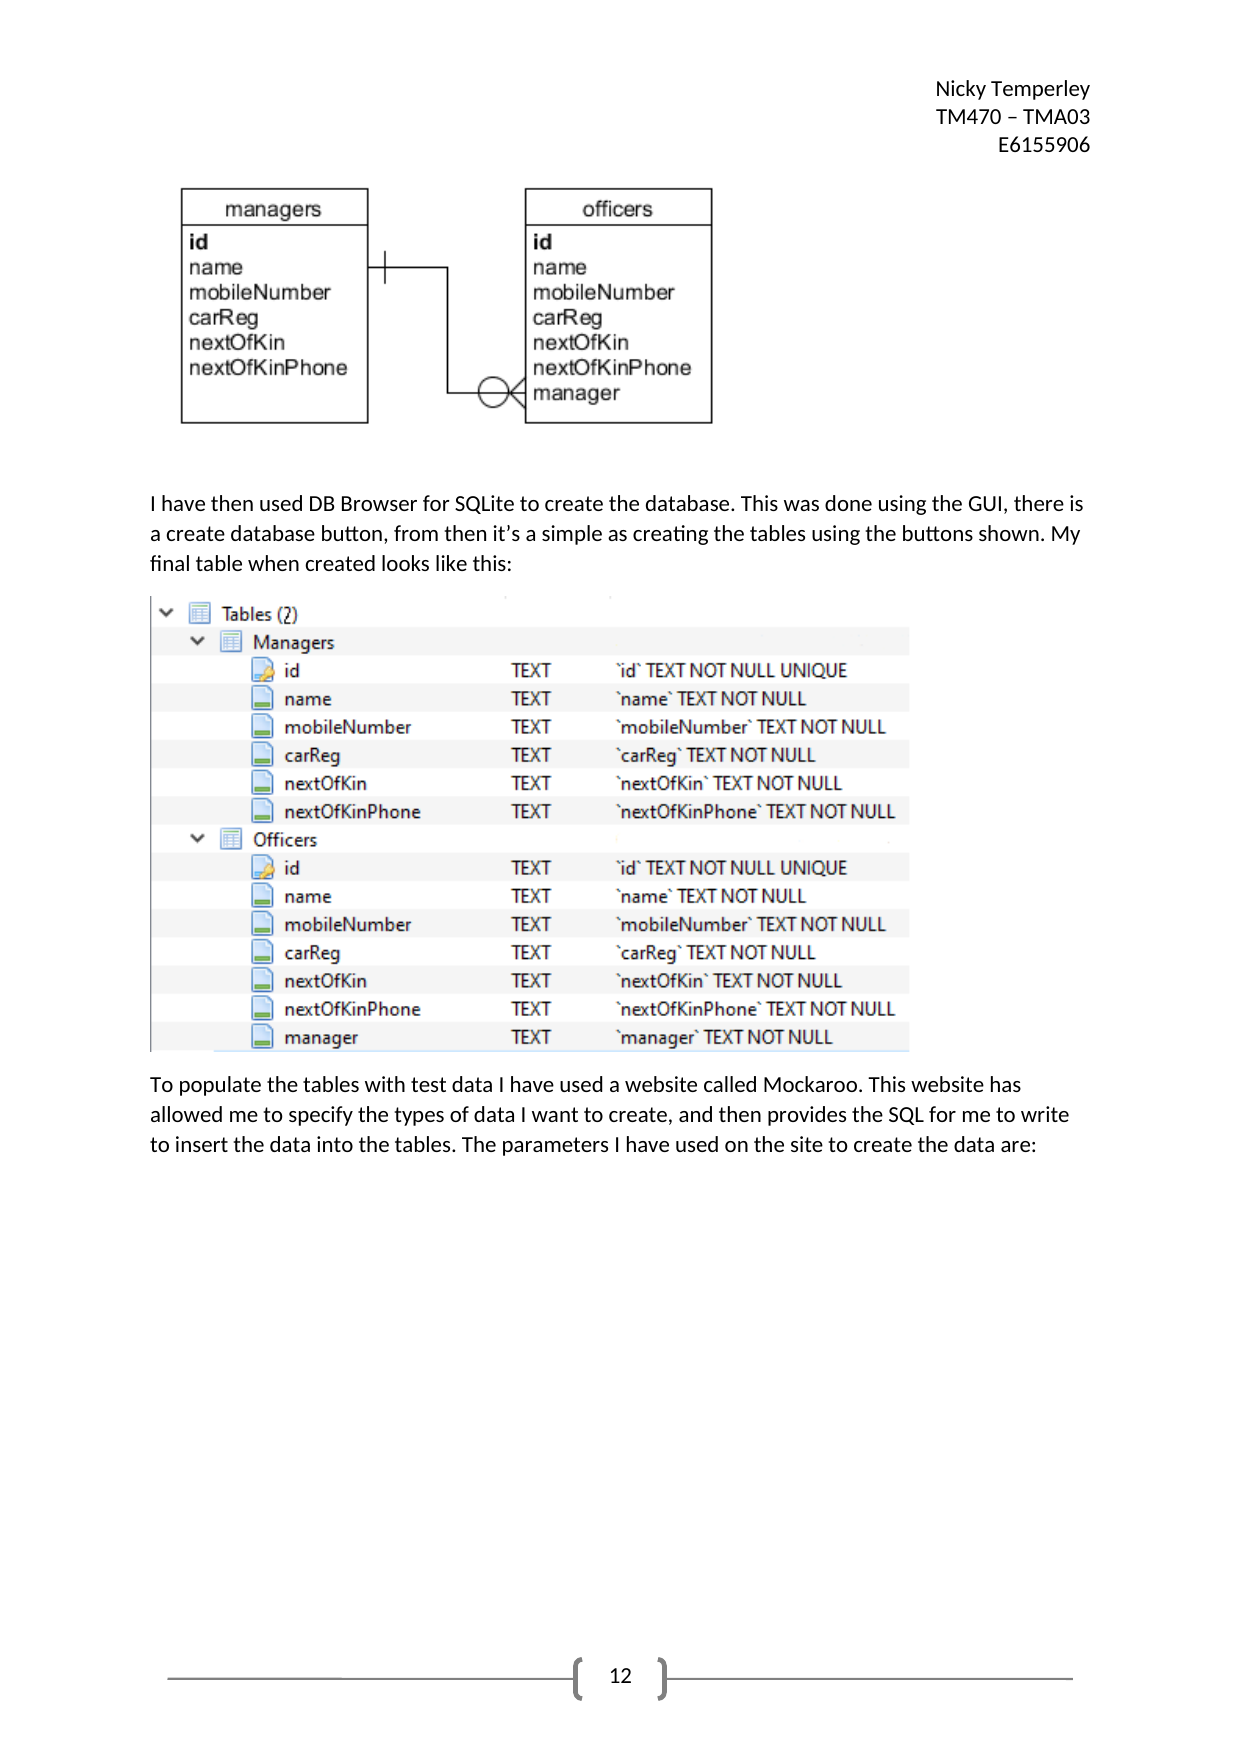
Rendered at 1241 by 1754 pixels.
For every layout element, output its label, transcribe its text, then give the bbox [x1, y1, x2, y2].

picture [150, 157, 744, 471]
text To populate the tables with test data I have used a website called Mockaroo. This website has allowed me to specify the types of data I want to create, and then provides the SQL for me to write to insert the data into the tables. The parameters I have used on the site to create the data are: [150, 1070, 1090, 1158]
text I have then used DB Browser for SQLite to create the database. This was done using the GUI, there is a create database button, from then it’s a simple as creating the tables using the buttons shown. My final table when created looks like this: [150, 489, 1090, 578]
picture [150, 596, 910, 1052]
